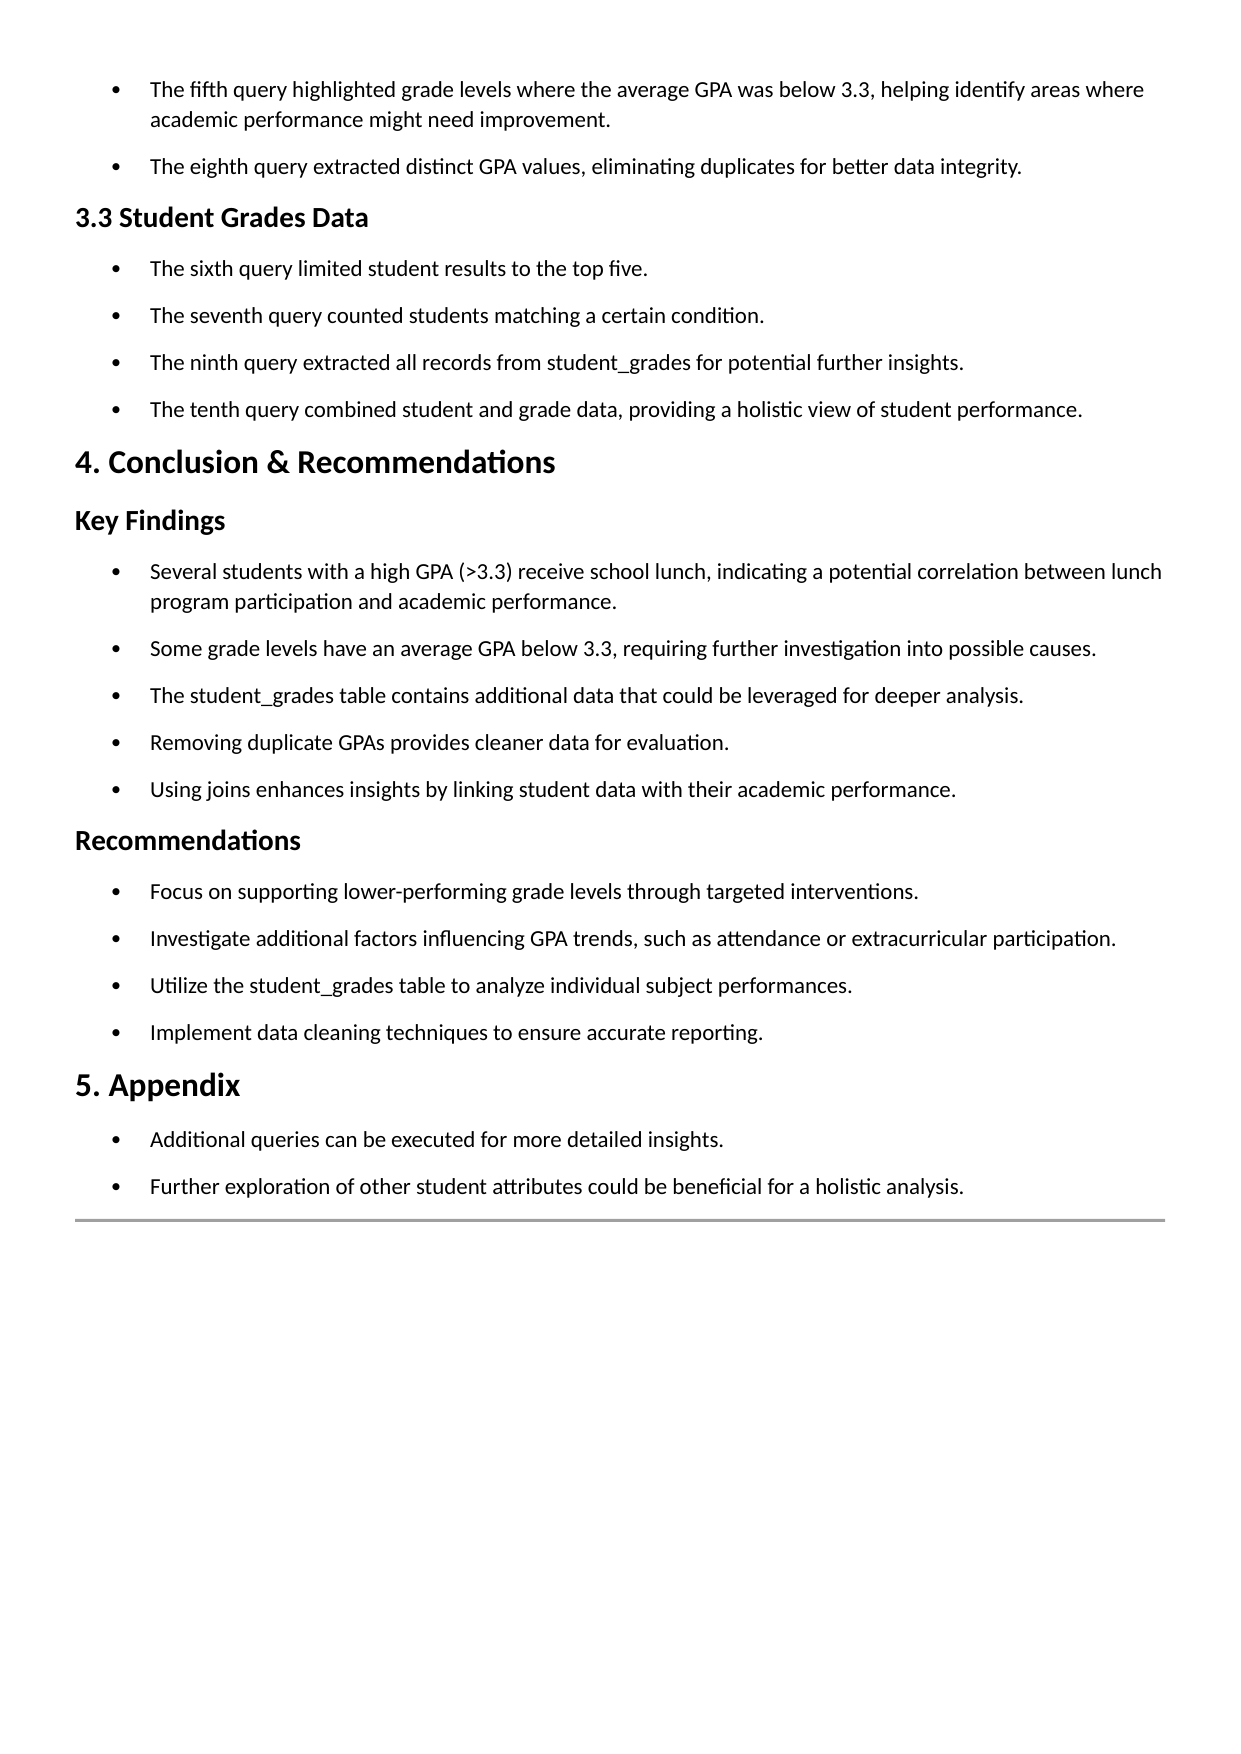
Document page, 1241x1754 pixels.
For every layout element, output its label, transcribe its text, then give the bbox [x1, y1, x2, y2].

text Key Findings [75, 502, 1165, 538]
list Using joins enhances insights by linking student data with their academic performance. [112, 775, 1165, 803]
list The tenth query combined student and grade data, providing a holistic view of student performance. [112, 395, 1165, 423]
list Utilize the student_grades table to analyze individual subject performances. [112, 971, 1165, 999]
text 3.3 Student Grades Data [75, 199, 1165, 234]
list Several students with a high GPA (>3.3) receive school lunch, indicating a potential correlation between lunch program participation and academic performance. [112, 557, 1165, 616]
list Some grade levels have an average GPA below 3.3, requiring further investigation into possible causes. [112, 634, 1165, 662]
text Recommendations [75, 822, 1165, 857]
list Additional queries can be executed for more detailed insights. [112, 1125, 1165, 1153]
list The ninth query extracted all records from student_grades for potential further insights. [112, 348, 1165, 376]
text 5. Appendix [75, 1064, 1165, 1105]
list The eighth query extracted distinct GPA values, eliminating duplicates for better data integrity. [112, 152, 1165, 180]
list The seventh query counted students matching a certain condition. [112, 301, 1165, 329]
list The student_grades table contains additional data that could be leveraged for deeper analysis. [112, 681, 1165, 709]
list Removing duplicate GPAs provides cleaner data for evaluation. [112, 728, 1165, 756]
list Implement data cleaning techniques to ensure accurate reporting. [112, 1018, 1165, 1046]
list Further exploration of other student attributes could be beneficial for a holistic analysis. [112, 1172, 1165, 1200]
text 4. Conclusion & Recommendations [75, 442, 1165, 482]
list The fifth query highlighted grade levels where the average GPA was below 3.3, helping identify areas where academic performance might need improvement. [112, 75, 1165, 133]
list Focus on supporting lower-performing grade levels through targeted interventions. [112, 877, 1165, 905]
list The sixth query limited student results to the top five. [112, 254, 1165, 282]
list Investigate additional factors influencing GPA trends, such as attendance or extracurricular participation. [112, 924, 1165, 952]
